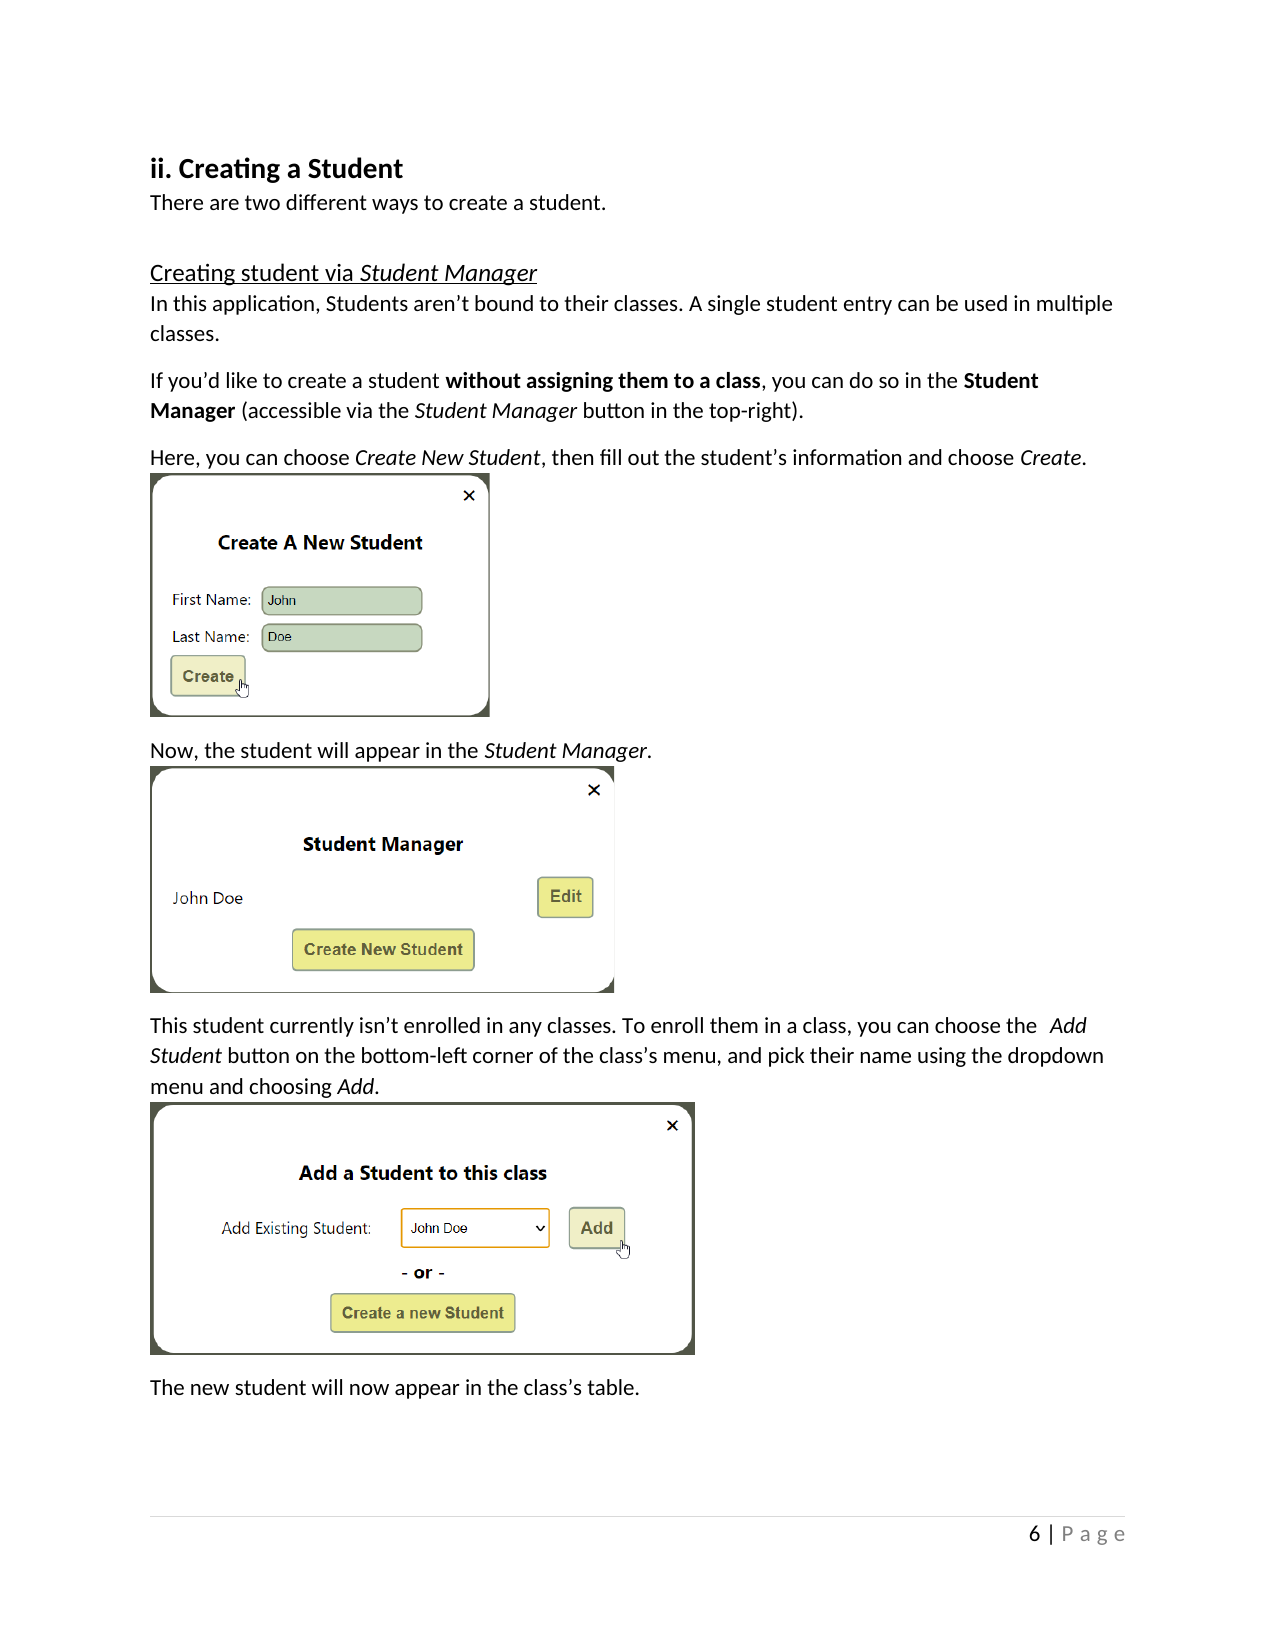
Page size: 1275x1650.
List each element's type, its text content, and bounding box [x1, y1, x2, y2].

picture [150, 1102, 695, 1355]
picture [150, 766, 615, 993]
text If you’d like to create a student without assigning them to a class, you can do so in the Student Manager (accessible via the Student Manager button in the top-right). [150, 366, 1125, 425]
text The new student will now appear in the class’s table. [150, 1373, 1125, 1401]
picture [150, 473, 490, 717]
text ii. Creating a Student There are two different ways to create a student. Creating student via Student Manager In this application, Students aren’t bound to their classes. A single student entry can be used in multiple classes. [150, 150, 1125, 348]
